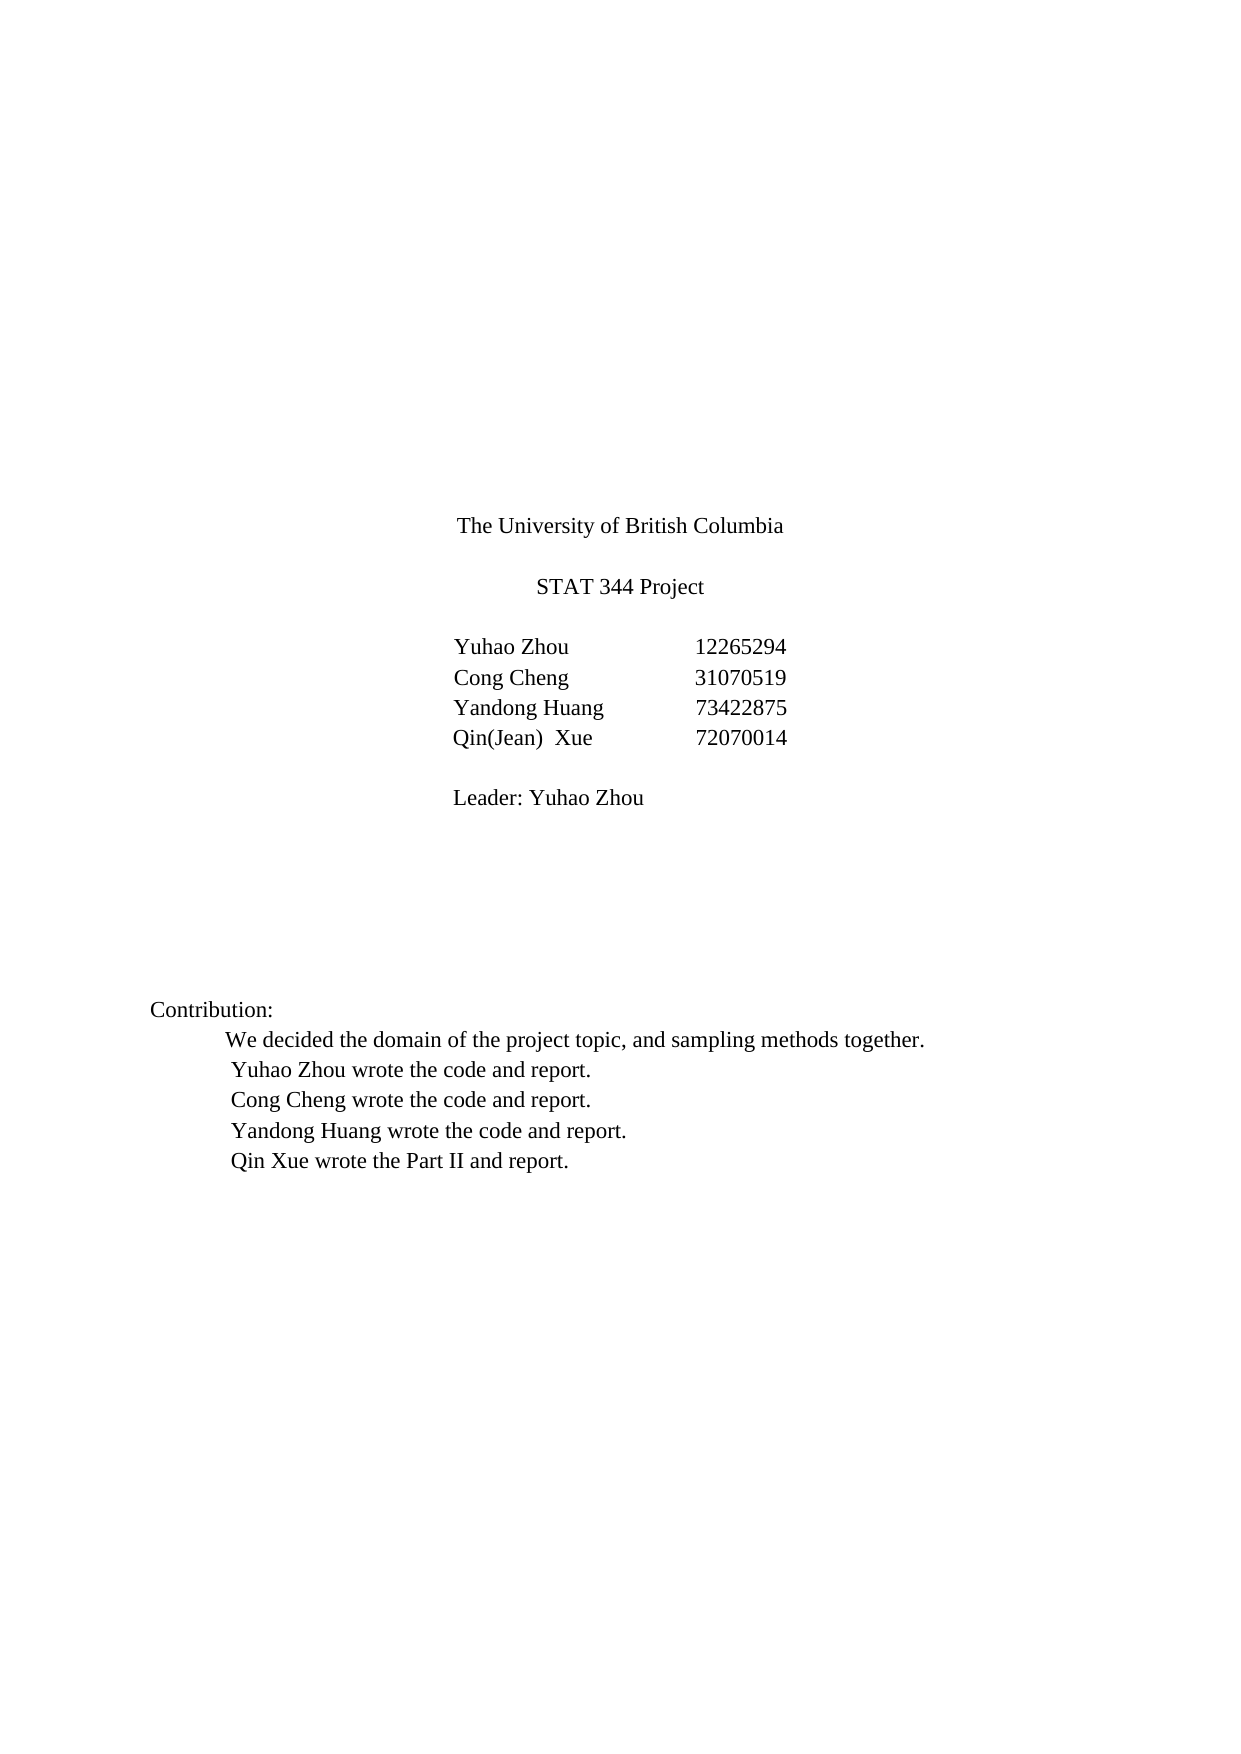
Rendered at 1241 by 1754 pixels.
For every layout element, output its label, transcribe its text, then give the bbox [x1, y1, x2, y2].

text Cong Cheng wrote the code and report. [150, 1086, 1090, 1113]
text Yuhao Zhou wrote the code and report. [150, 1056, 1090, 1083]
text The University of British Columbia [150, 512, 1090, 539]
text Qin Xue wrote the Part II and report. [150, 1147, 1090, 1173]
text Qin(Jean) Xue 72070014 [150, 724, 1090, 750]
text Contribution: [150, 996, 1090, 1022]
text STAT 344 Project [150, 573, 1090, 599]
text Leader: Yuhao Zhou [150, 784, 1090, 811]
text We decided the domain of the project topic, and sampling methods together. [150, 1026, 1090, 1052]
text Yandong Huang 73422875 [150, 694, 1090, 720]
text Cong Cheng 31070519 [150, 663, 1090, 690]
text Yuhao Zhou 12265294 [150, 633, 1090, 660]
text Yandong Huang wrote the code and report. [150, 1117, 1090, 1143]
